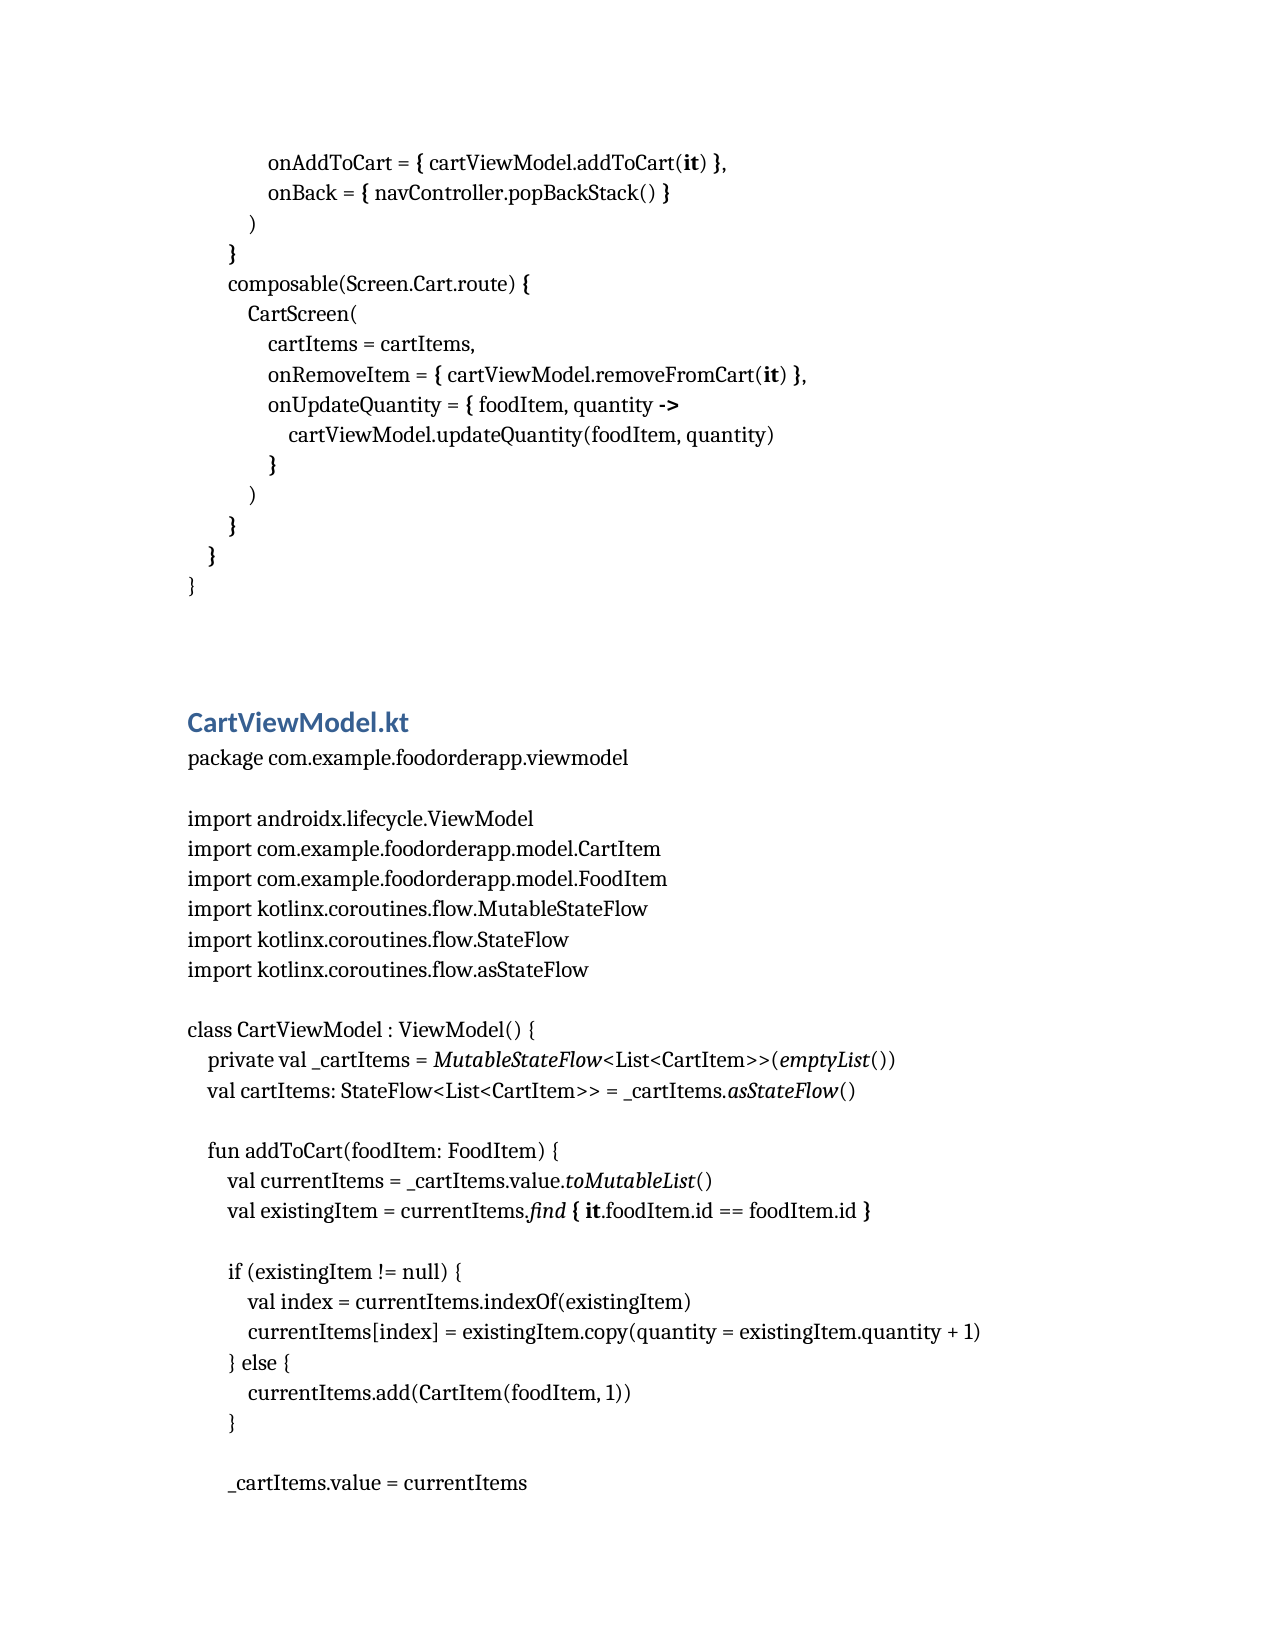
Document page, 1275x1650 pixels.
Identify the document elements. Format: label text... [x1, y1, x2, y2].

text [187, 150, 1087, 599]
subtitle CartViewModel.kt [187, 704, 1087, 740]
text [187, 745, 1087, 1496]
